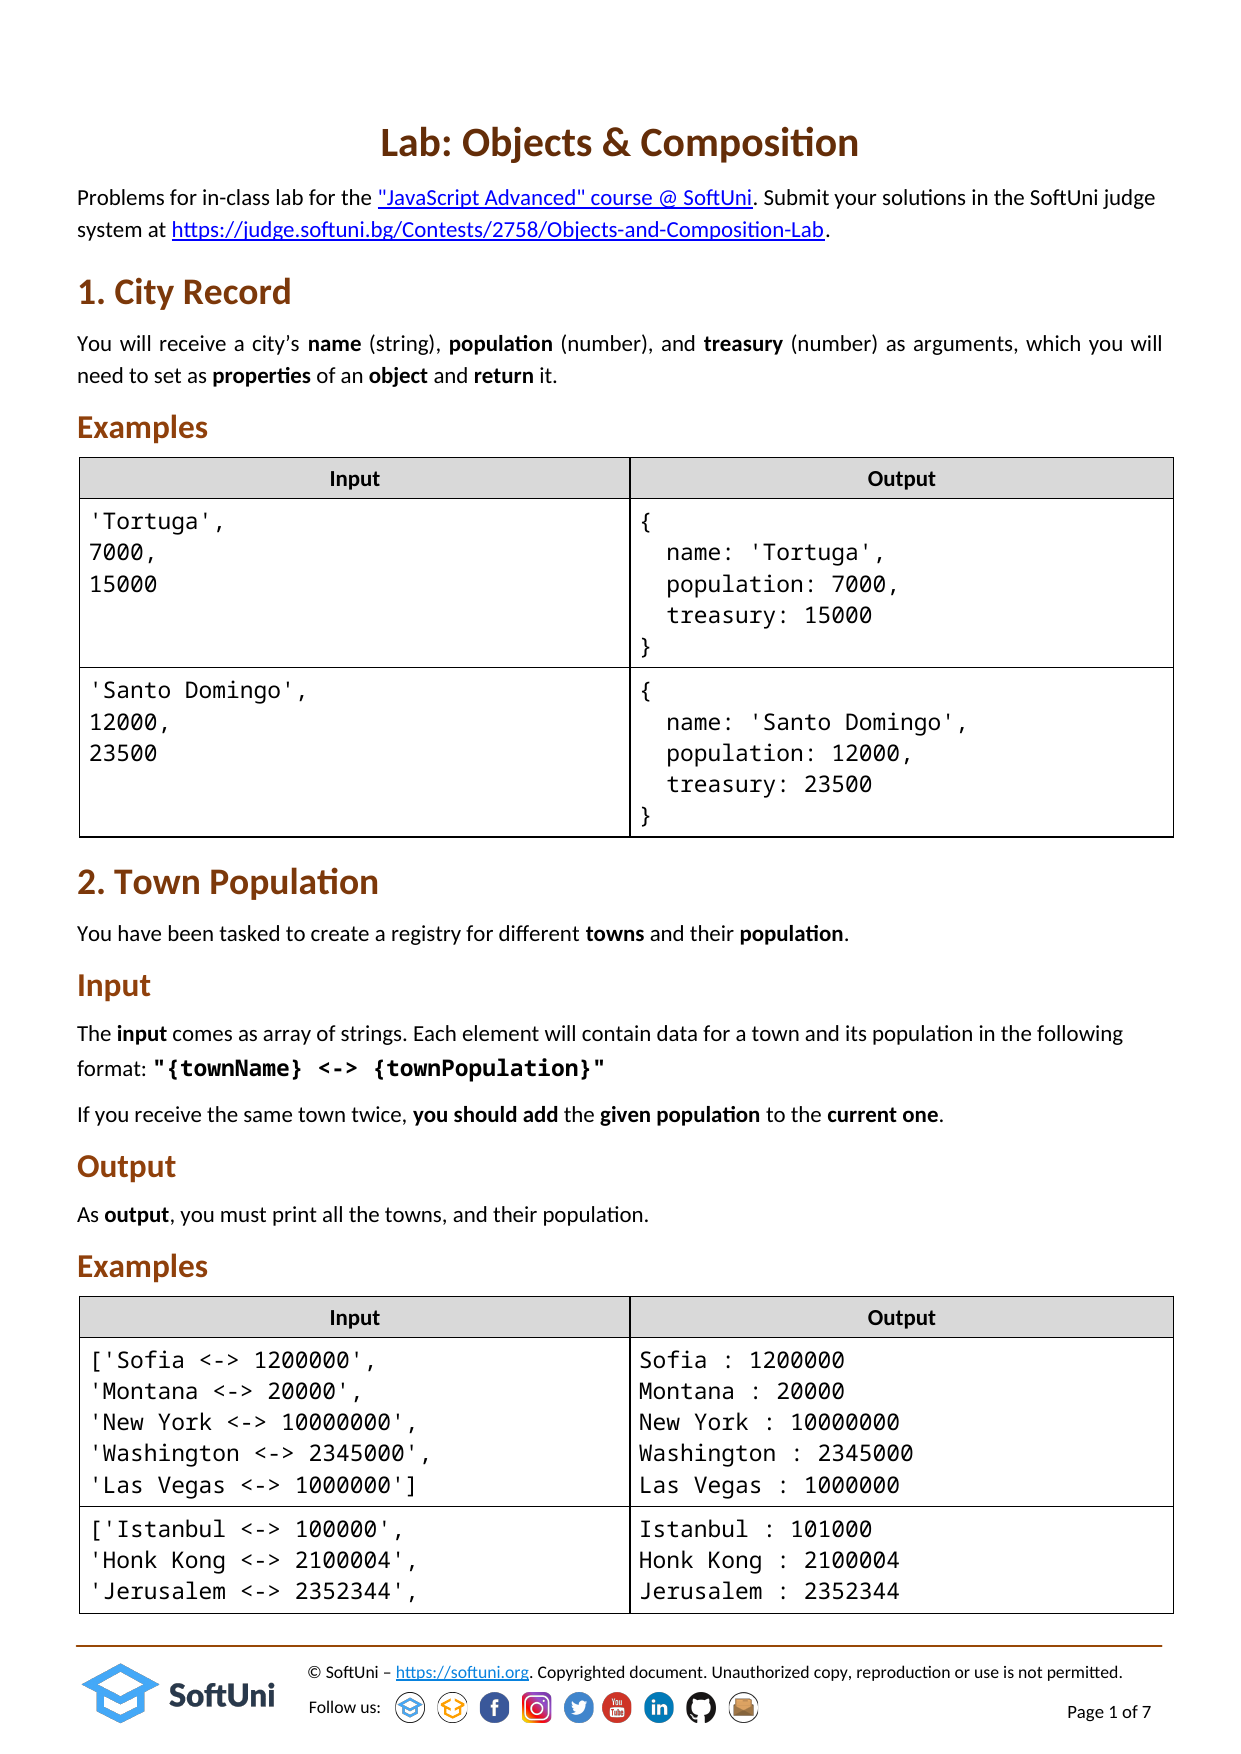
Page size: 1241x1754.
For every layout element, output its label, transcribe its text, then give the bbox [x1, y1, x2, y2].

subtitle Town Population [77, 858, 1163, 904]
table_cell { name: 'Tortuga', population: 7000, treasury: 15000 } [631, 499, 1173, 667]
table_header Output [631, 1297, 1173, 1337]
picture [686, 1692, 716, 1723]
table_header Output [631, 458, 1173, 498]
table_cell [631, 1507, 1173, 1612]
picture [395, 1692, 425, 1723]
table_cell 'Santo Domingo', 12000, 23500 [80, 668, 629, 836]
picture [75, 1658, 281, 1729]
text You have been tasked to create a registry for different towns and their population. [77, 919, 1163, 947]
picture [665, 1692, 674, 1701]
picture [437, 1692, 468, 1723]
table_header Input [80, 1297, 629, 1337]
subtitle Input [77, 964, 1163, 1005]
text The input comes as array of strings. Each element will contain data for a town and its population in the following format: "{townName} <-> {townPopulation}" [77, 1019, 1163, 1083]
table_cell ['Sofia <-> 1200000', 'Montana <-> 20000', 'New York <-> 10000000', 'Washington <-> 2345000', 'Las Vegas <-> 1000000'] [80, 1338, 629, 1506]
picture [564, 1692, 594, 1723]
text If you receive the same town twice, you should add the given population to the current one. [77, 1100, 1163, 1128]
subtitle Examples [77, 1245, 1163, 1285]
picture [479, 1692, 510, 1723]
subtitle Examples [77, 406, 1163, 447]
subtitle City Record [77, 268, 1163, 314]
text Problems for in-class lab for the "JavaScript Advanced" course @ SoftUni. Submit your solutions in the SoftUni judge system at https://judge.softuni.bg/Contests/2758/Objects-and-Composition-Lab. [77, 183, 1163, 243]
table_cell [80, 1507, 629, 1612]
picture [665, 1714, 674, 1723]
table_cell 'Tortuga', 7000, 15000 [80, 499, 629, 667]
text You will receive a city’s name (string), population (number), and treasury (number) as arguments, which you will need to set as properties of an object and return it. [77, 329, 1163, 389]
table_cell Sofia : 1200000 Montana : 20000 New York : 10000000 Washington : 2345000 Las Vegas : 1000000 [631, 1338, 1173, 1506]
picture [602, 1692, 632, 1723]
picture [728, 1692, 759, 1723]
picture [658, 1705, 667, 1714]
picture [522, 1692, 552, 1723]
subtitle Output [77, 1145, 1163, 1186]
picture [644, 1714, 653, 1723]
picture [644, 1692, 653, 1701]
table_cell { name: 'Santo Domingo', population: 12000, treasury: 23500 } [631, 668, 1173, 836]
subtitle Lab: Objects & Composition [77, 116, 1163, 167]
table_header Input [80, 458, 629, 498]
text As output, you must print all the towns, and their population. [77, 1200, 1163, 1228]
